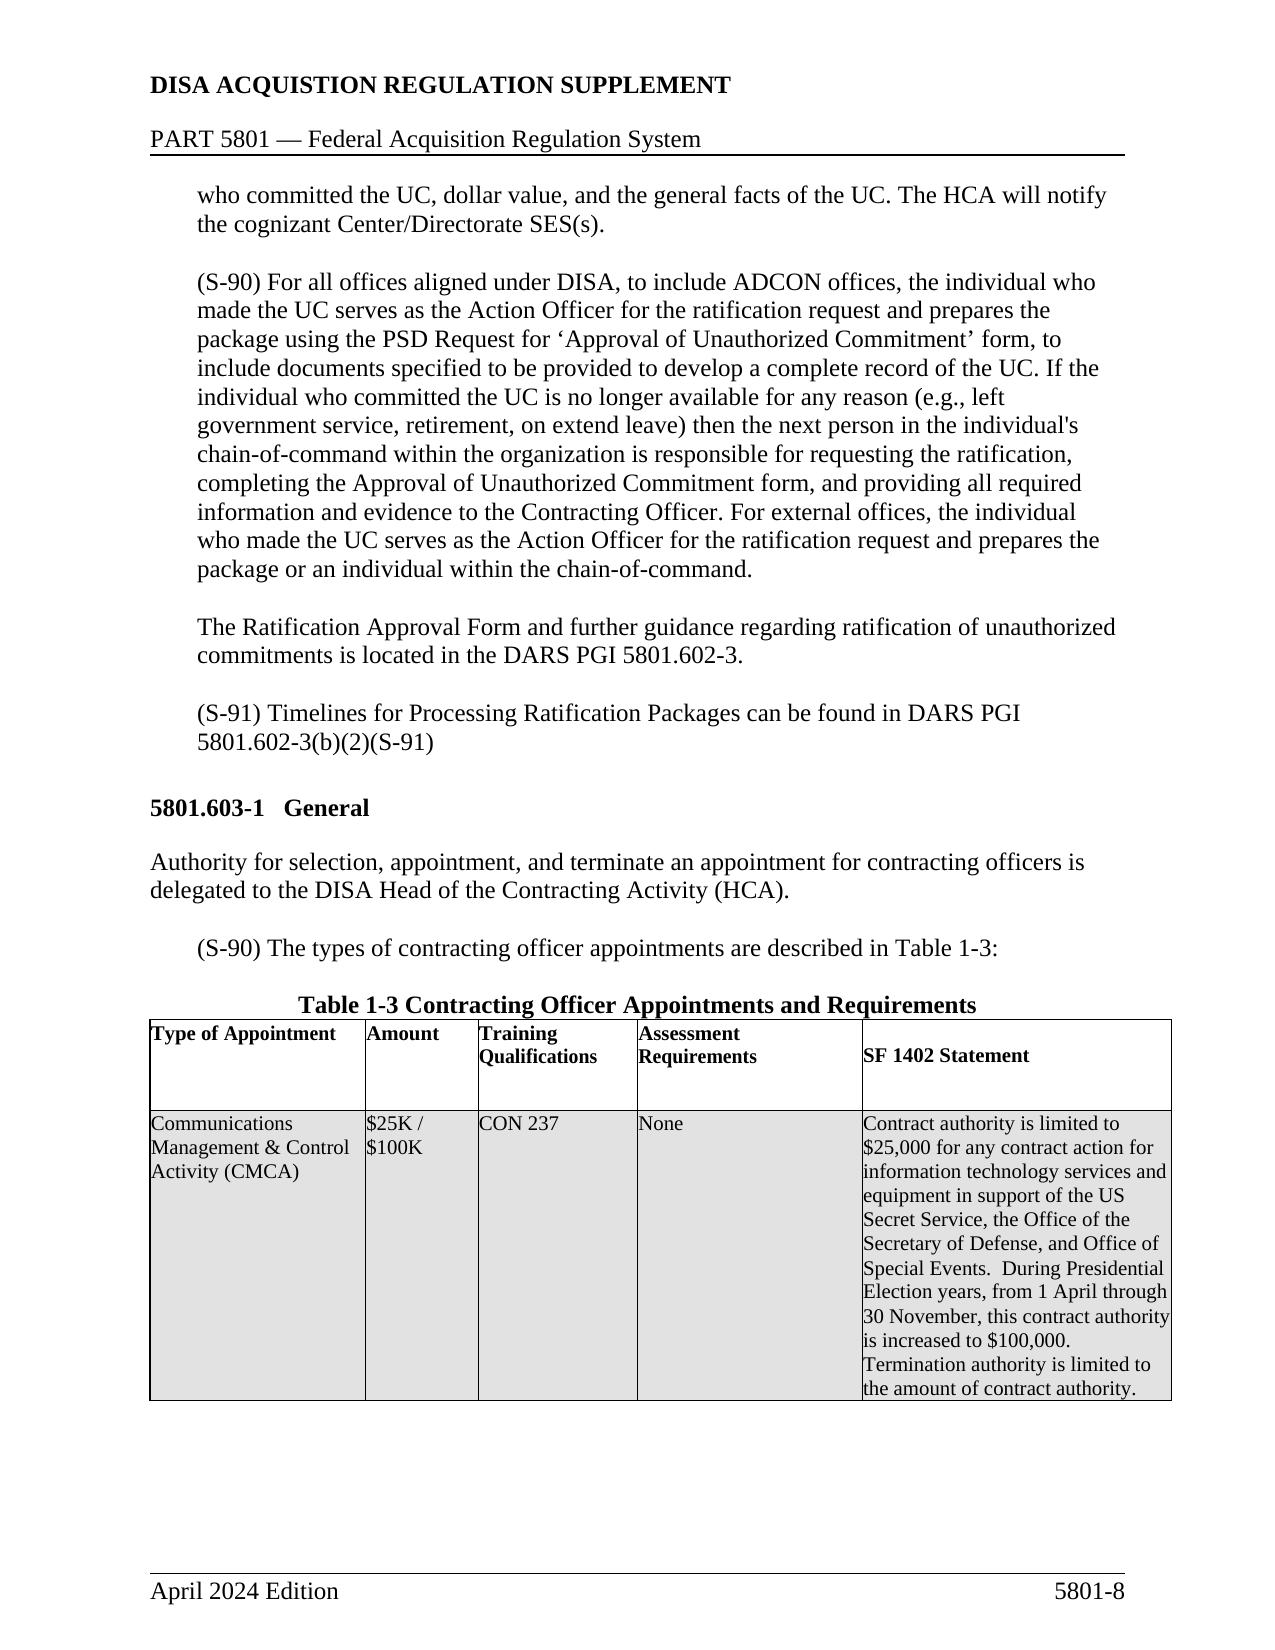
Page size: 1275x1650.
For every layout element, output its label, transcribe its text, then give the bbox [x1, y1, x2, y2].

table_cell Communications Management & Control Activity (CMCA) [151, 1111, 365, 1400]
table_header Type of Appointment [151, 1020, 365, 1110]
table_header Assessment Requirements [638, 1020, 862, 1110]
table_header SF 1402 Statement [863, 1020, 1171, 1110]
table_cell $25K / $100K [366, 1111, 478, 1400]
text delegated to the DISA Head of the Contracting Activity (HCA). [150, 876, 1125, 904]
text The Ratification Approval Form and further guidance regarding ratification of unauthorized commitments is located in the DARS PGI 5801.602-3. [197, 612, 1125, 669]
subtitle 5801.603-1 General [150, 793, 1125, 822]
table_cell CON 237 [479, 1111, 637, 1400]
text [197, 181, 1125, 238]
text (S-90) For all offices aligned under DISA, to include ADCON offices, the individual who made the UC serves as the Action Officer for the ratification request and prepares the package using the PSD Request for ‘Approval of Unauthorized Commitment’ form, to include documents specified to be provided to develop a complete record of the UC. If the individual who committed the UC is no longer available for any reason (e.g., left government service, retirement, on extend leave) then the next person in the individual's chain-of-command within the organization is responsible for requesting the ratification, completing the Approval of Unauthorized Commitment form, and providing all required information and evidence to the Contracting Officer. For external offices, the individual who made the UC serves as the Action Officer for the ratification request and prepares the package or an individual within the chain-of-command. [197, 267, 1125, 583]
text (S-90) The types of contracting officer appointments are described in Table 1-3: [197, 933, 1125, 962]
table_header Training Qualifications [479, 1020, 637, 1110]
text (S-91) Timelines for Processing Ratification Packages can be found in DARS PGI 5801.602-3(b)(2)(S-91) [197, 698, 1125, 756]
text Table 1-3 Contracting Officer Appointments and Requirements [150, 991, 1125, 1019]
text Authority for selection, appointment, and terminate an appointment for contracting officers is [150, 847, 1125, 876]
table_cell None [638, 1111, 862, 1400]
table_header Amount [366, 1020, 478, 1110]
table_cell Contract authority is limited to $25,000 for any contract action for information technology services and equipment in support of the US Secret Service, the Office of the Secretary of Defense, and Office of Special Events. During Presidential Election years, from 1 April through 30 November, this contract authority is increased to $100,000. Termination authority is limited to the amount of contract authority. [863, 1111, 1171, 1400]
